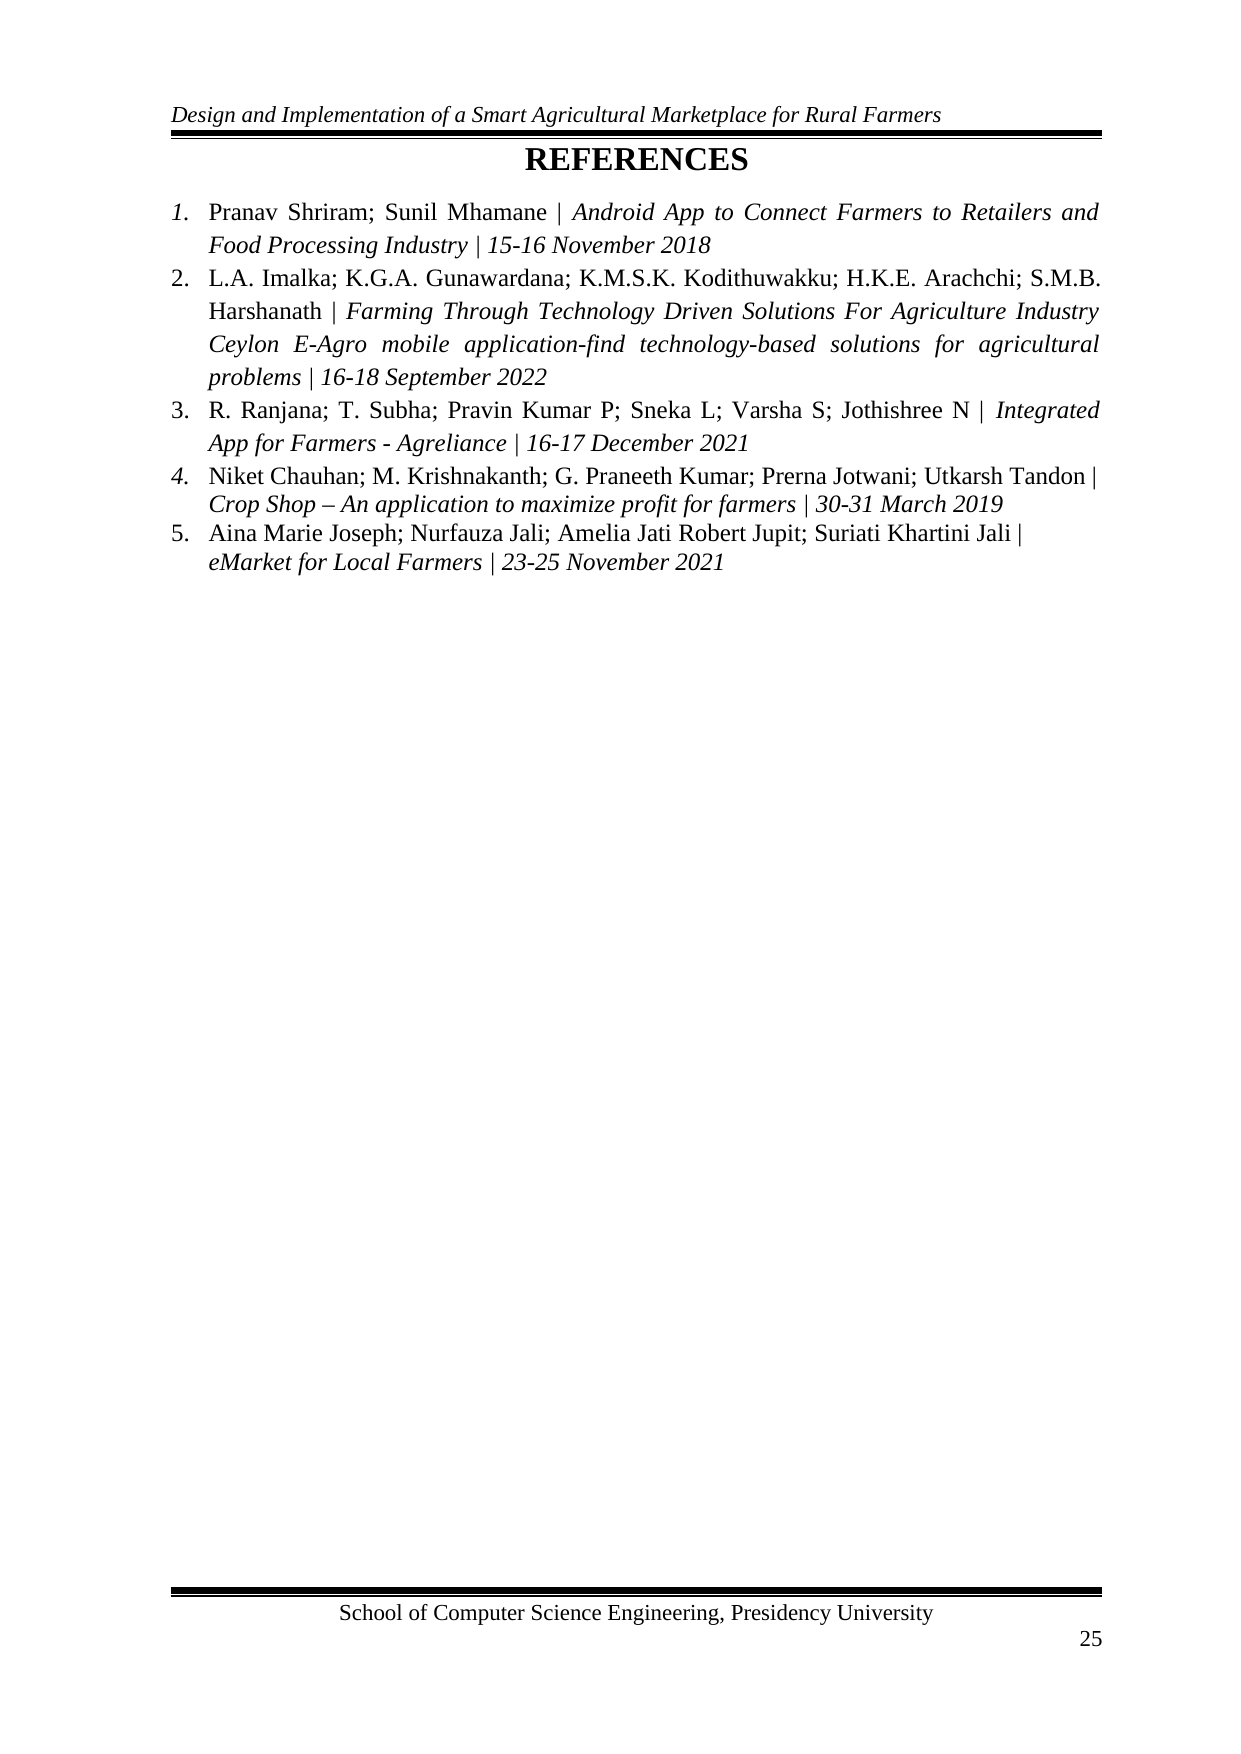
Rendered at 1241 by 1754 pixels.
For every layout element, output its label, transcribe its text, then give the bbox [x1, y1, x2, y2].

list Pranav Shriram; Sunil Mhamane | Android App to Connect Farmers to Retailers and Food Processing Industry | 15-16 November 2018 [171, 197, 1102, 258]
text REFERENCES [171, 139, 1102, 177]
list Aina Marie Joseph; Nurfauza Jali; Amelia Jati Robert Jupit; Suriati Khartini Jali | eMarket for Local Farmers | 23-25 November 2021 [171, 518, 1102, 576]
list Niket Chauhan; M. Krishnakanth; G. Praneeth Kumar; Prerna Jotwani; Utkarsh Tandon | Crop Shop – An application to maximize profit for farmers | 30-31 March 2019 [171, 461, 1102, 518]
list L.A. Imalka; K.G.A. Gunawardana; K.M.S.K. Kodithuwakku; H.K.E. Arachchi; S.M.B. Harshanath | Farming Through Technology Driven Solutions For Agriculture Industry Ceylon E-Agro mobile application-find technology-based solutions for agricultural problems | 16-18 September 2022 [171, 263, 1102, 391]
list R. Ranjana; T. Subha; Pravin Kumar P; Sneka L; Varsha S; Jothishree N | Integrated App for Farmers - Agreliance | 16-17 December 2021 [171, 395, 1102, 457]
